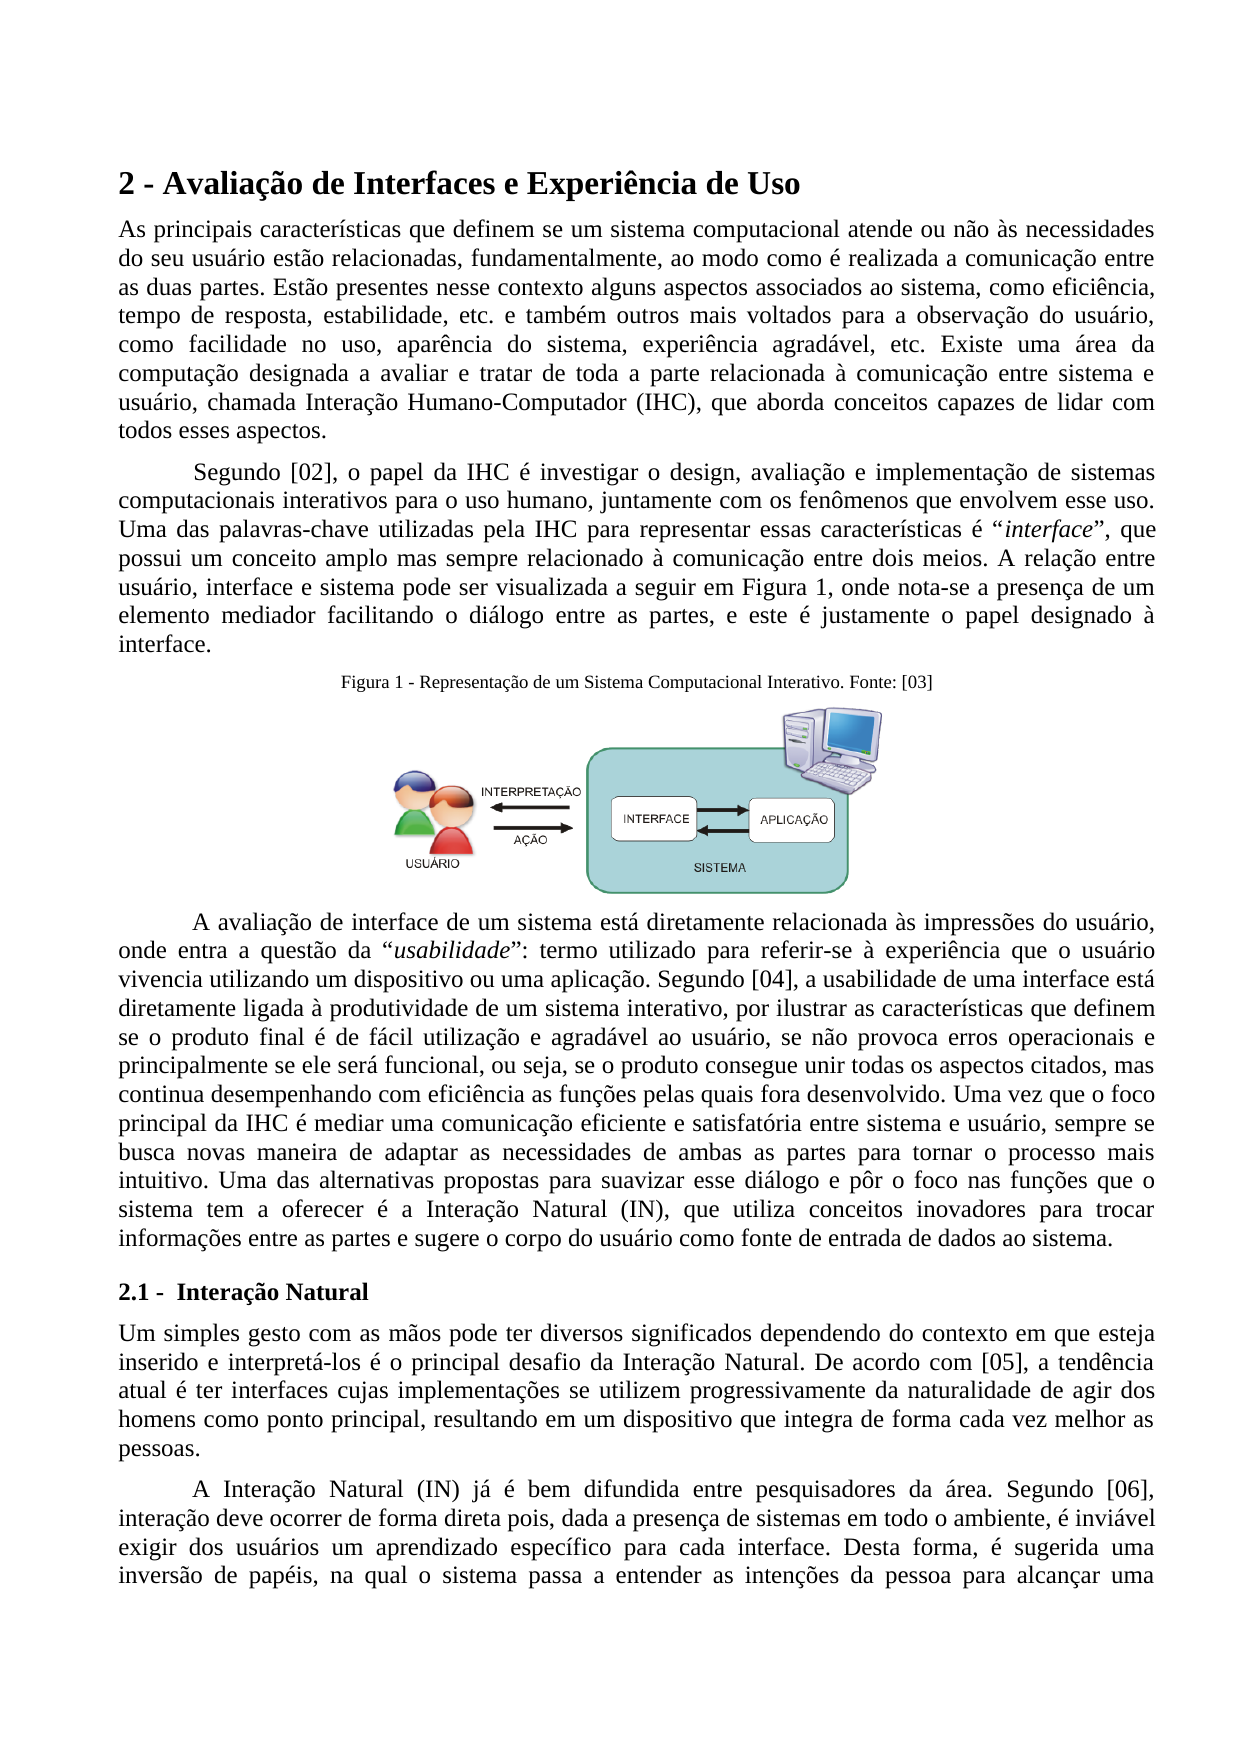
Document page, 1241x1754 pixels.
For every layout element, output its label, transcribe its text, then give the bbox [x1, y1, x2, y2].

subtitle 2 - Avaliação de Interfaces e Experiência de Uso [118, 163, 1156, 202]
text 2.1 - Interação Natural [118, 1277, 1156, 1305]
picture [391, 704, 883, 894]
text As principais características que definem se um sistema computacional atende ou não às necessidades do seu usuário estão relacionadas, fundamentalmente, ao modo como é realizada a comunicação entre as duas partes. Estão presentes nesse contexto alguns aspectos associados ao sistema, como eficiência, tempo de resposta, estabilidade, etc. e também outros mais voltados para a observação do usuário, como facilidade no uso, aparência do sistema, experiência agradável, etc. Existe uma área da computação designada a avaliar e tratar de toda a parte relacionada à comunicação entre sistema e usuário, chamada Interação Humano-Computador (IHC), que aborda conceitos capazes de lidar com todos esses aspectos. [118, 214, 1156, 444]
text Figura 1 - Representação de um Sistema Computacional Interativo. Fonte: [03] [118, 671, 1156, 692]
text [118, 1474, 1156, 1589]
text Segundo [02], o papel da IHC é investigar o design, avaliação e implementação de sistemas computacionais interativos para o uso humano, juntamente com os fenômenos que envolvem esse uso. Uma das palavras-chave utilizadas pela IHC para representar essas características é “interface”, que possui um conceito amplo mas sempre relacionado à comunicação entre dois meios. A relação entre usuário, interface e sistema pode ser visualizada a seguir em Figura 1, onde nota-se a presença de um elemento mediador facilitando o diálogo entre as partes, e este é justamente o papel designado à interface. [118, 457, 1156, 658]
text A avaliação de interface de um sistema está diretamente relacionada às impressões do usuário, onde entra a questão da “usabilidade”: termo utilizado para referir-se à experiência que o usuário vivencia utilizando um dispositivo ou uma aplicação. Segundo [04], a usabilidade de uma interface está diretamente ligada à produtividade de um sistema interativo, por ilustrar as características que definem se o produto final é de fácil utilização e agradável ao usuário, se não provoca erros operacionais e principalmente se ele será funcional, ou seja, se o produto consegue unir todas os aspectos citados, mas continua desempenhando com eficiência as funções pelas quais fora desenvolvido. Uma vez que o foco principal da IHC é mediar uma comunicação eficiente e satisfatória entre sistema e usuário, sempre se busca novas maneira de adaptar as necessidades de ambas as partes para tornar o processo mais intuitivo. Uma das alternativas propostas para suavizar esse diálogo e pôr o foco nas funções que o sistema tem a oferecer é a Interação Natural (IN), que utiliza conceitos inovadores para trocar informações entre as partes e sugere o corpo do usuário como fonte de entrada de dados ao sistema. [118, 907, 1156, 1252]
text Um simples gesto com as mãos pode ter diversos significados dependendo do contexto em que esteja inserido e interpretá-los é o principal desafio da Interação Natural. De acordo com [05], a tendência atual é ter interfaces cujas implementações se utilizem progressivamente da naturalidade de agir dos homens como ponto principal, resultando em um dispositivo que integra de forma cada vez melhor as pessoas. [118, 1318, 1156, 1462]
